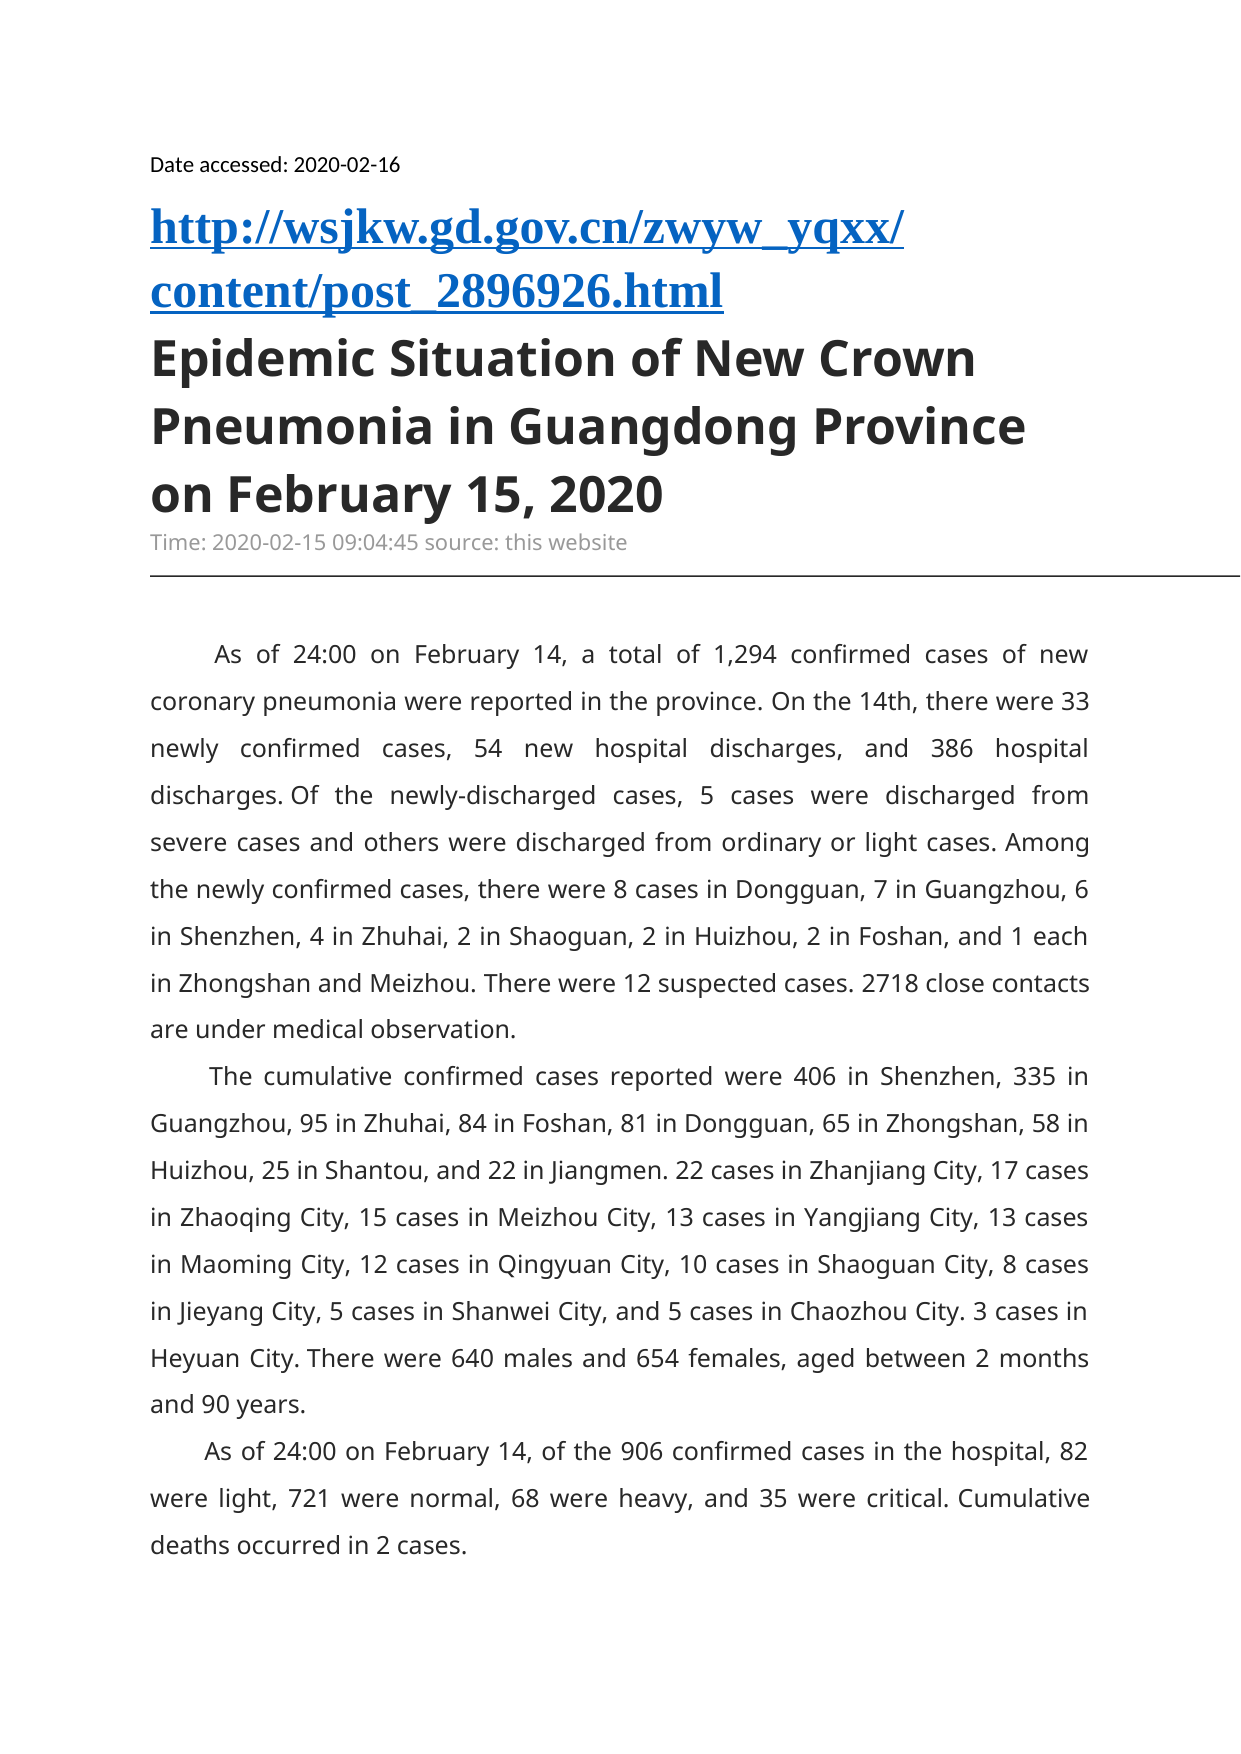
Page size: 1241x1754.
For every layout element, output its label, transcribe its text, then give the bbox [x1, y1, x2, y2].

text Date accessed: 2020-02-16 [150, 150, 1090, 178]
text The cumulative confirmed cases reported were 406 in Shenzhen, 335 in Guangzhou, 95 in Zhuhai, 84 in Foshan, 81 in Dongguan, 65 in Zhongshan, 58 in Huizhou, 25 in Shantou, and 22 in Jiangmen. 22 cases in Zhanjiang City, 17 cases in Zhaoqing City, 15 cases in Meizhou City, 13 cases in Yangjiang City, 13 cases in Maoming City, 12 cases in Qingyuan City, 10 cases in Shaoguan City, 8 cases in Jieyang City, 5 cases in Shanwei City, and 5 cases in Chaozhou City. 3 cases in Heyuan City. There were 640 males and 654 females, aged between 2 months and 90 years. [150, 1046, 1090, 1421]
subtitle http://wsjkw.gd.gov.cn/zwyw_yqxx/content/post_2896926.html [150, 197, 1090, 322]
text As of 24:00 on February 14, a total of 1,294 confirmed cases of new coronary pneumonia were reported in the province. On the 14th, there were 33 newly confirmed cases, 54 new hospital discharges, and 386 hospital discharges. Of the newly-discharged cases, 5 cases were discharged from severe cases and others were discharged from ordinary or light cases. Among the newly confirmed cases, there were 8 cases in Dongguan, 7 in Guangzhou, 6 in Shenzhen, 4 in Zhuhai, 2 in Shaoguan, 2 in Huizhou, 2 in Foshan, and 1 each in Zhongshan and Meizhou. There were 12 suspected cases. 2718 close contacts are under medical observation. [150, 624, 1090, 1046]
text Time: 2020-02-15 09:04:45 source: this website [150, 527, 1090, 557]
subtitle Epidemic Situation of New Crown Pneumonia in Guangdong Province on February 15, 2020 [150, 322, 1090, 527]
text As of 24:00 on February 14, of the 906 confirmed cases in the hospital, 82 were light, 721 were normal, 68 were heavy, and 35 were critical. Cumulative deaths occurred in 2 cases. [150, 1421, 1090, 1562]
